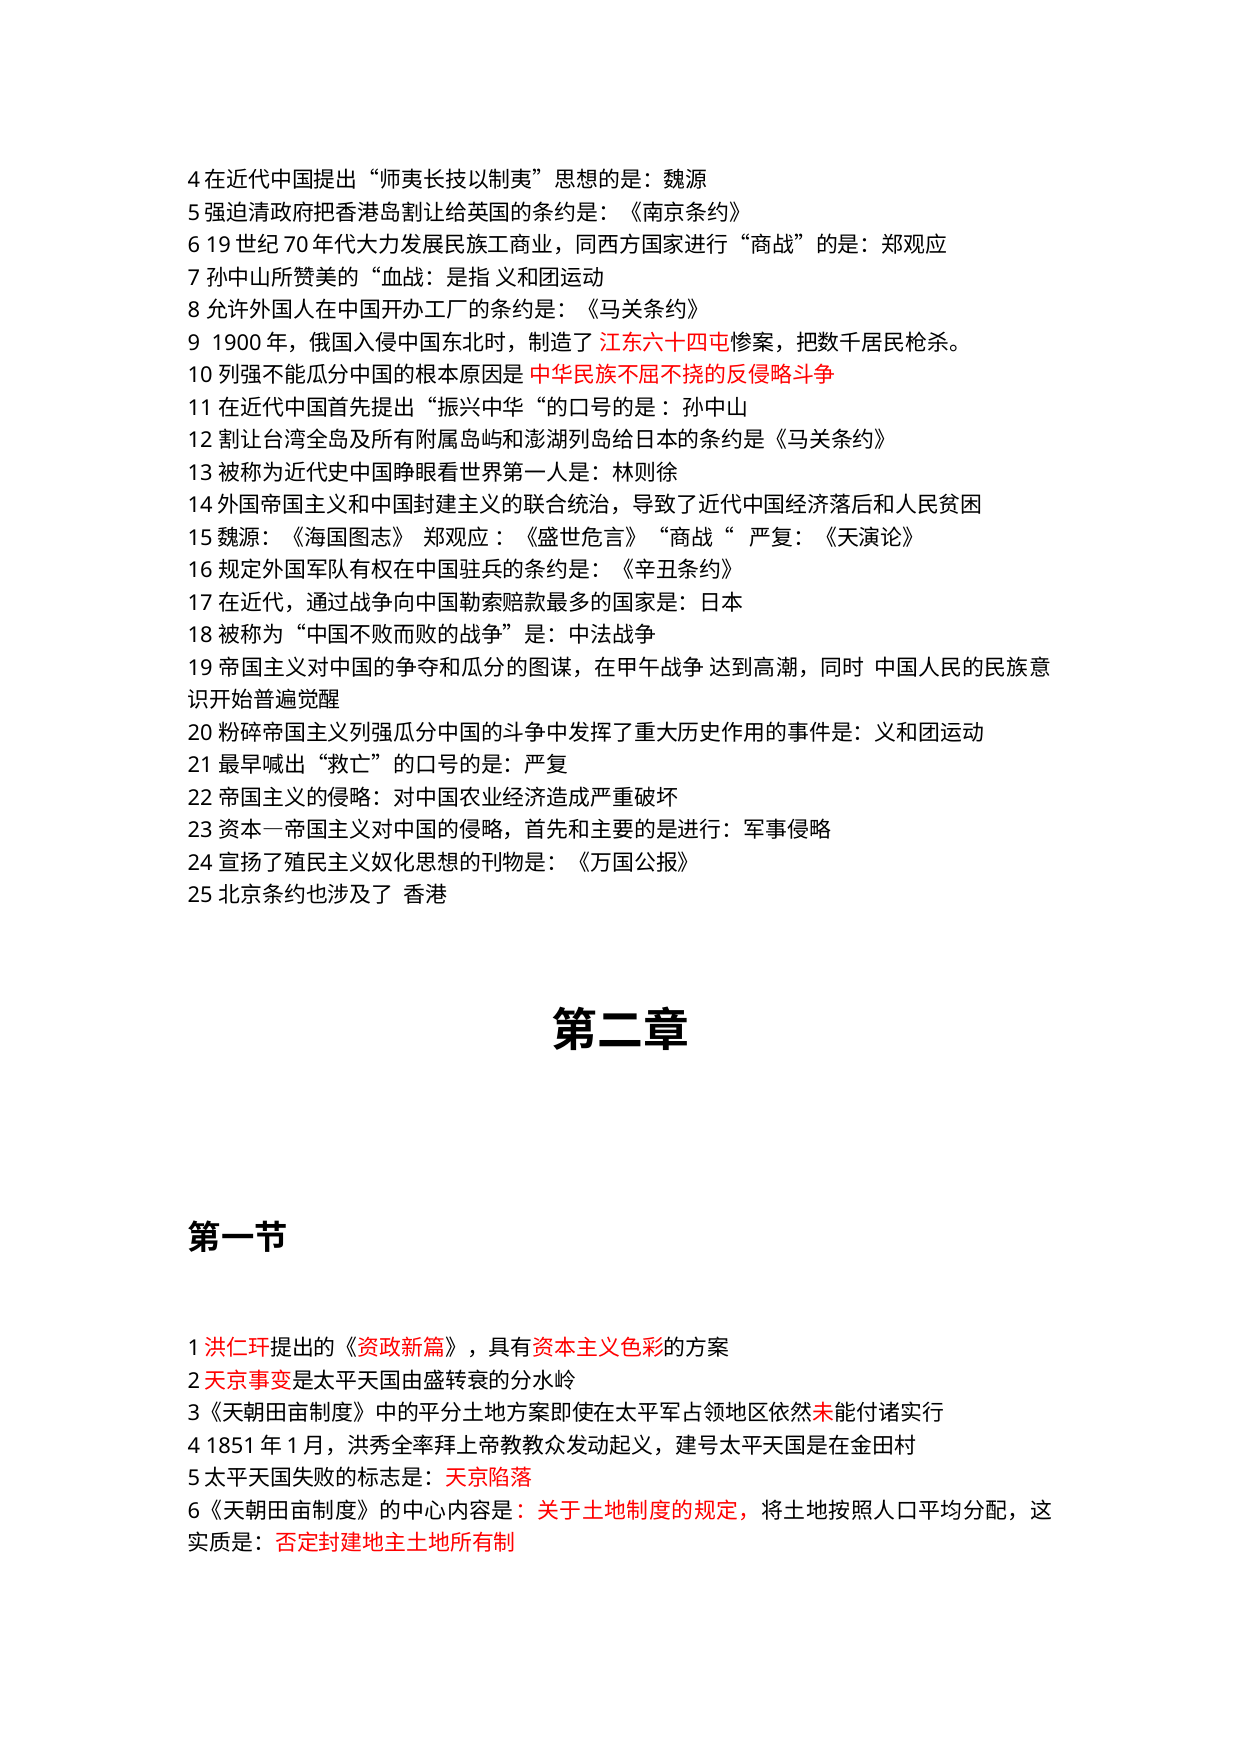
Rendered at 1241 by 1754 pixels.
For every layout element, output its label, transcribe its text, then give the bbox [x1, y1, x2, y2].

text 6 19世纪70年代大力发展民族工商业，同西方国家进行“商战”的是：郑观应 [187, 227, 1053, 259]
text 17 在近代，通过战争向中国勒索赔款最多的国家是：日本 [187, 584, 1053, 617]
text 18 被称为“中国不败而败的战争”是：中法战争 [187, 617, 1053, 649]
text 8 允许外国人在中国开办工厂的条约是：《马关条约》 [187, 292, 1053, 324]
text 10 列强不能瓜分中国的根本原因是 中华民族不屈不挠的反侵略斗争 [187, 357, 1053, 389]
text 6《天朝田亩制度》的中心内容是：关于土地制度的规定，将土地按照人口平均分配，这实质是：否定封建地主土地所有制 [187, 1492, 1053, 1557]
text 4 1851年1月，洪秀全率拜上帝教教众发动起义，建号太平天国是在金田村 [187, 1427, 1053, 1460]
text 19 帝国主义对中国的争夺和瓜分的图谋，在甲午战争 达到高潮，同时 中国人民的民族意识开始普遍觉醒 [187, 649, 1053, 714]
text 13 被称为近代史中国睁眼看世界第一人是：林则徐 [187, 454, 1053, 487]
text 23 资本—帝国主义对中国的侵略，首先和主要的是进行：军事侵略 [187, 812, 1053, 844]
text 21 最早喊出“救亡”的口号的是：严复 [187, 747, 1053, 779]
text 24 宣扬了殖民主义奴化思想的刊物是：《万国公报》 [187, 844, 1053, 877]
subtitle 第一节 [187, 1203, 1053, 1268]
text 16 规定外国军队有权在中国驻兵的条约是：《辛丑条约》 [187, 552, 1053, 584]
text 2天京事变是太平天国由盛转衰的分水岭 [187, 1362, 1053, 1395]
text 1洪仁玕提出的《资政新篇》，具有资本主义色彩的方案 [187, 1330, 1053, 1362]
text 4在近代中国提出“师夷长技以制夷”思想的是：魏源 [187, 162, 1053, 194]
text 15魏源：《海国图志》 郑观应 ：《盛世危言》“商战“ 严复：《天演论》 [187, 519, 1053, 552]
text 22 帝国主义的侵略：对中国农业经济造成严重破坏 [187, 779, 1053, 812]
text 5强迫清政府把香港岛割让给英国的条约是：《南京条约》 [187, 194, 1053, 227]
text 3《天朝田亩制度》中的平分土地方案即使在太平军占领地区依然未能付诸实行 [187, 1395, 1053, 1427]
text 14外国帝国主义和中国封建主义的联合统治，导致了近代中国经济落后和人民贫困 [187, 487, 1053, 519]
text 25 北京条约也涉及了 香港 [187, 877, 1053, 909]
text 20 粉碎帝国主义列强瓜分中国的斗争中发挥了重大历史作用的事件是：义和团运动 [187, 714, 1053, 747]
subtitle 第二章 [187, 977, 1053, 1075]
text 9 1900年，俄国入侵中国东北时，制造了 江东六十四屯惨案，把数千居民枪杀。 [187, 324, 1053, 357]
text 7 孙中山所赞美的“血战：是指 义和团运动 [187, 259, 1053, 292]
text 5太平天国失败的标志是：天京陷落 [187, 1460, 1053, 1492]
text 12 割让台湾全岛及所有附属岛屿和澎湖列岛给日本的条约是《马关条约》 [187, 422, 1053, 454]
text 11 在近代中国首先提出“振兴中华“的口号的是 ：孙中山 [187, 389, 1053, 422]
